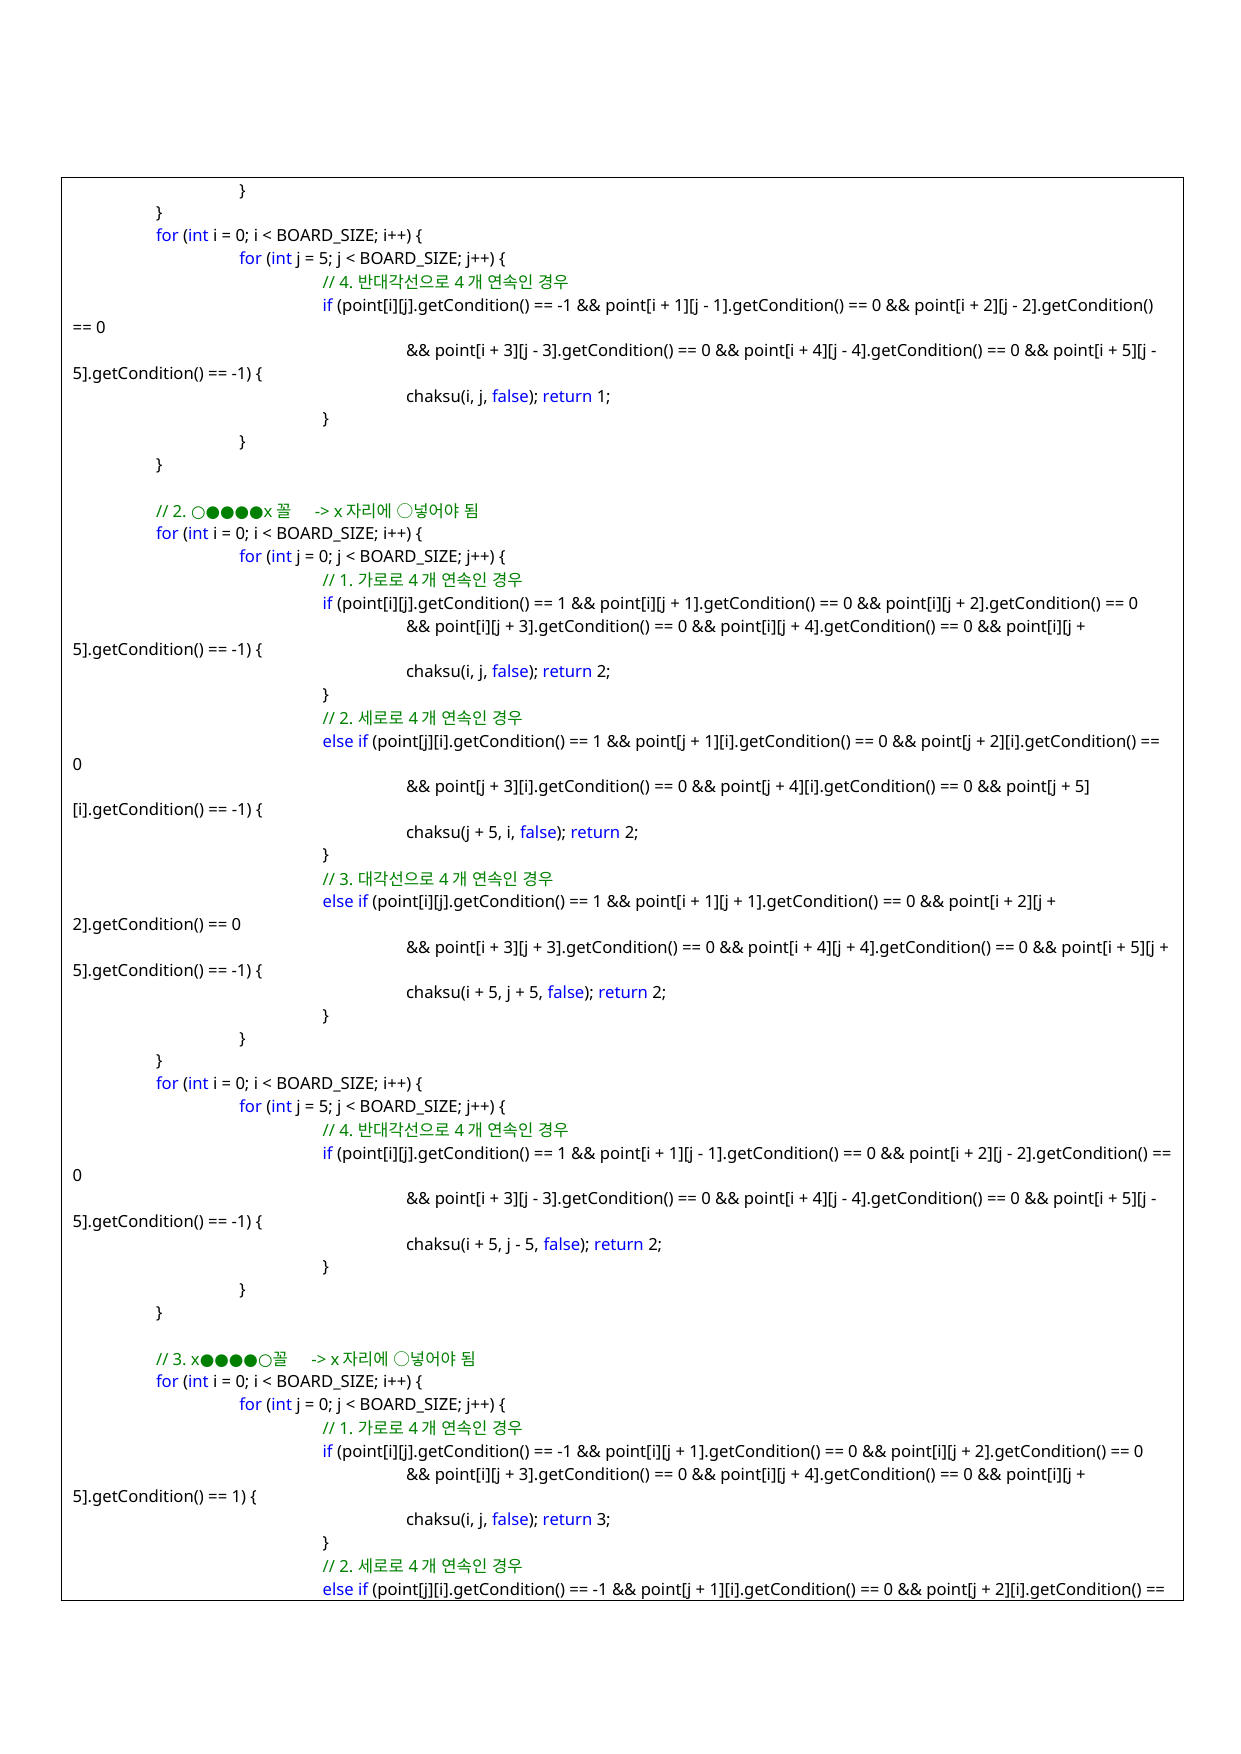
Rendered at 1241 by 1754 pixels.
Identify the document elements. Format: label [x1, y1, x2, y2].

table_header [62, 178, 1183, 1600]
